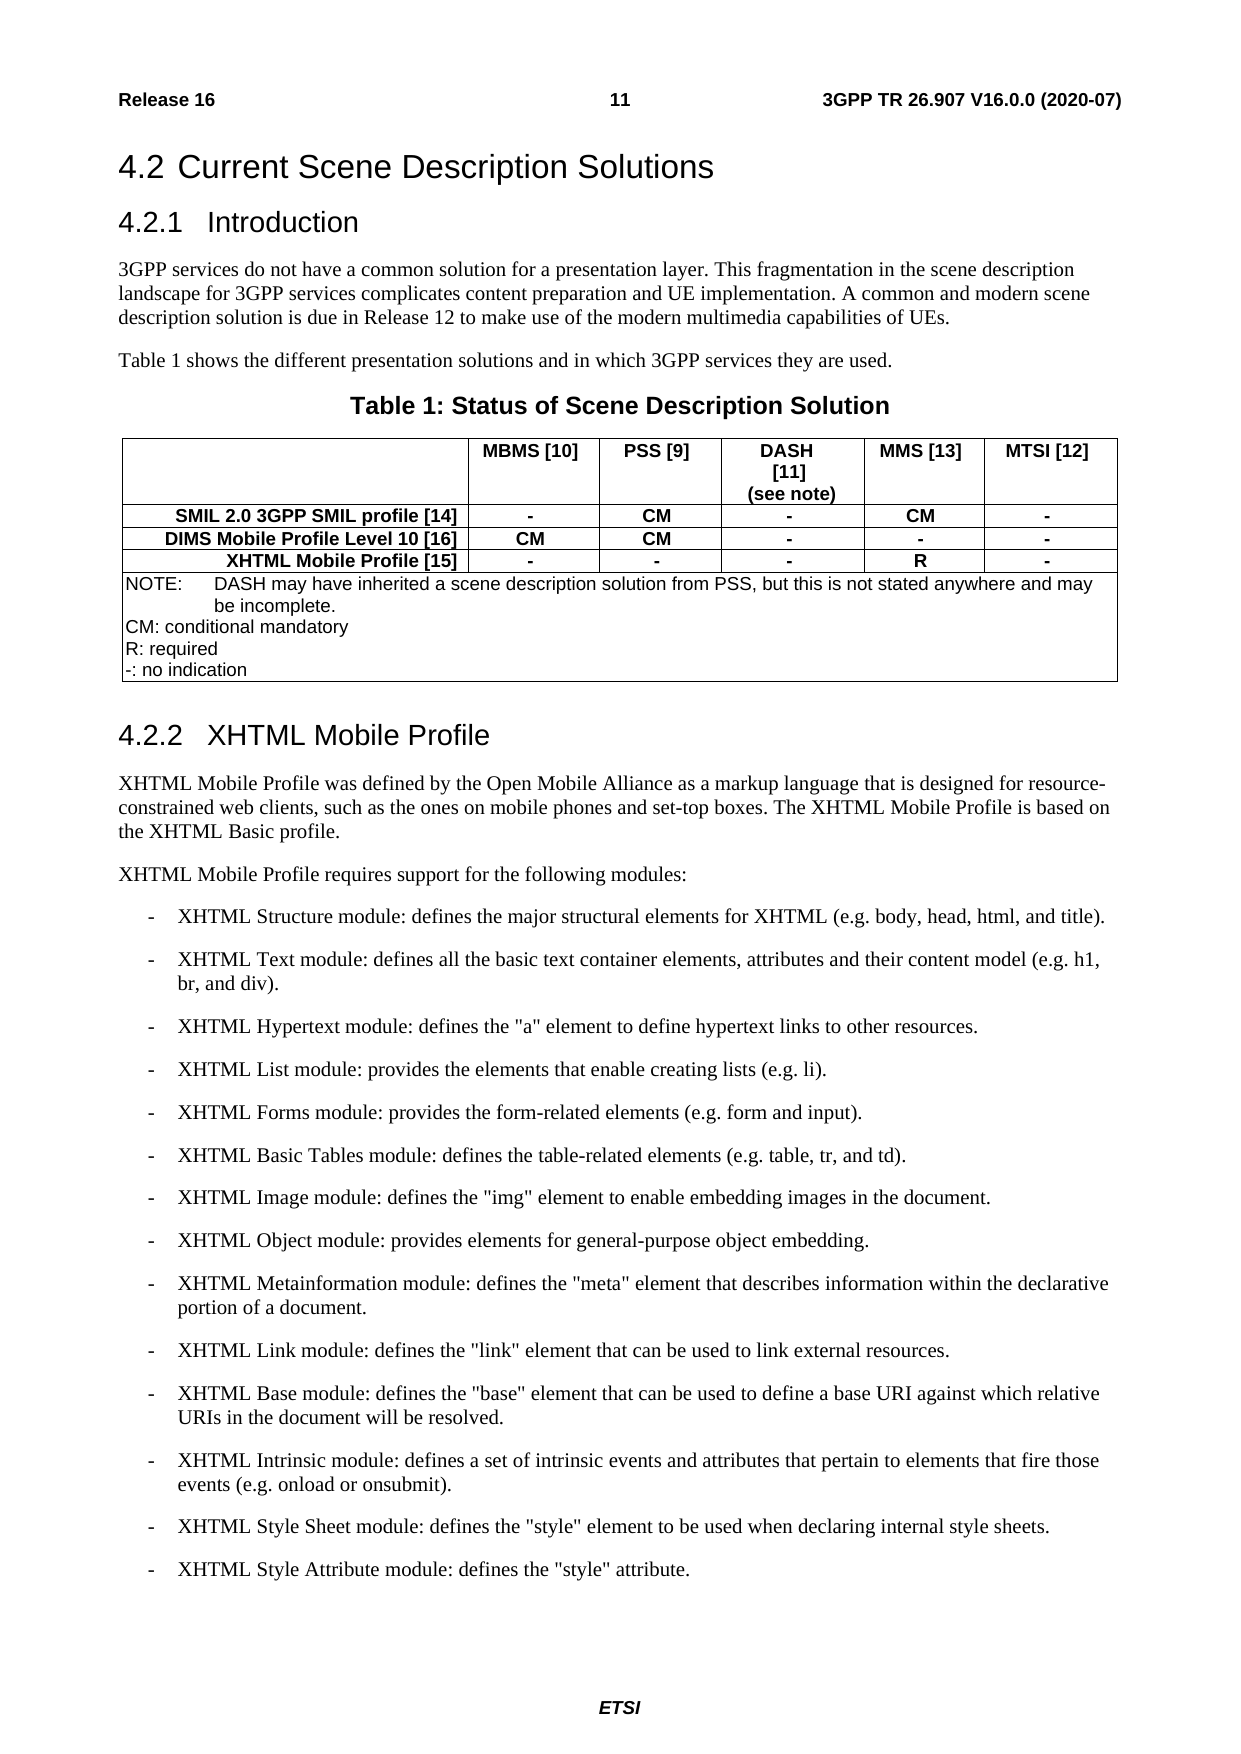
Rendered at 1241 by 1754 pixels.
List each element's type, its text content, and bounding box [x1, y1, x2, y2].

table_cell DIMS Mobile Profile Level 10 [16] [123, 528, 468, 549]
text Table 1: Status of Scene Description Solution [118, 391, 1122, 419]
table_cell CM [600, 505, 721, 527]
text XHTML Mobile Profile was defined by the Open Mobile Alliance as a markup language that is designed for resource-constrained web clients, such as the ones on mobile phones and set-top boxes. The XHTML Mobile Profile is based on the XHTML Basic profile. [118, 771, 1122, 843]
table_cell - [865, 528, 984, 549]
table_cell CM [865, 505, 984, 527]
text - XHTML Metainformation module: defines the "meta" element that describes information within the declarative portion of a document. [148, 1271, 1122, 1319]
table_cell CM [469, 528, 599, 549]
text - XHTML List module: provides the elements that enable creating lists (e.g. li). [148, 1057, 1122, 1081]
text XHTML Mobile Profile requires support for the following modules: [118, 862, 1122, 886]
table_cell - [469, 505, 599, 527]
text - XHTML Intrinsic module: defines a set of intrinsic events and attributes that pertain to elements that fire those events (e.g. onload or onsubmit). [148, 1447, 1122, 1496]
table_header DASH [11] (see note) [722, 439, 864, 504]
table_cell XHTML Mobile Profile [15] [123, 550, 468, 572]
text - XHTML Text module: defines all the basic text container elements, attributes and their content model (e.g. h1, br, and div). [148, 947, 1122, 995]
table_cell - [469, 550, 599, 572]
table_cell - [985, 550, 1117, 572]
table_cell - [722, 528, 864, 549]
table_cell CM [600, 528, 721, 549]
table_cell SMIL 2.0 3GPP SMIL profile [14] [123, 505, 468, 527]
table_header MTSI [12] [985, 439, 1117, 504]
subtitle 4.2.1 Introduction [118, 205, 1122, 238]
text - XHTML Basic Tables module: defines the table-related elements (e.g. table, tr, and td). [148, 1142, 1122, 1167]
table_cell - [600, 550, 721, 572]
table_cell R [865, 550, 984, 572]
table_cell - [722, 550, 864, 572]
table_header [123, 439, 468, 504]
table_cell - [722, 505, 864, 527]
text Table 1 shows the different presentation solutions and in which 3GPP services they are used. [118, 348, 1122, 372]
table_header MBMS [10] [469, 439, 599, 504]
text - XHTML Forms module: provides the form-related elements (e.g. form and input). [148, 1100, 1122, 1124]
text - XHTML Style Attribute module: defines the "style" attribute. [148, 1557, 1122, 1581]
table_cell - [985, 528, 1117, 549]
text - XHTML Style Sheet module: defines the "style" element to be used when declaring internal style sheets. [148, 1514, 1122, 1538]
text - XHTML Base module: defines the "base" element that can be used to define a base URI against which relative URIs in the document will be resolved. [148, 1381, 1122, 1429]
table_header PSS [9] [600, 439, 721, 504]
table_header MMS [13] [865, 439, 984, 504]
text - XHTML Link module: defines the "link" element that can be used to link external resources. [148, 1338, 1122, 1362]
table_cell - [985, 505, 1117, 527]
text - XHTML Image module: defines the "img" element to enable embedding images in the document. [148, 1185, 1122, 1209]
text - XHTML Hypertext module: defines the "a" element to define hypertext links to other resources. [148, 1014, 1122, 1038]
table_cell NOTE: DASH may have inherited a scene description solution from PSS, but this is not stated anywhere and may be incomplete. CM: conditional mandatory R: required -: no indication [123, 573, 1117, 681]
text 3GPP services do not have a common solution for a presentation layer. This fragmentation in the scene description landscape for 3GPP services complicates content preparation and UE implementation. A common and modern scene description solution is due in Release 12 to make use of the modern multimedia capabilities of UEs. [118, 257, 1122, 329]
subtitle 4.2.2 XHTML Mobile Profile [118, 718, 1122, 752]
text - XHTML Object module: provides elements for general-purpose object embedding. [148, 1228, 1122, 1252]
text - XHTML Structure module: defines the major structural elements for XHTML (e.g. body, head, html, and title). [148, 904, 1122, 928]
subtitle 4.2 Current Scene Description Solutions [118, 148, 1122, 186]
